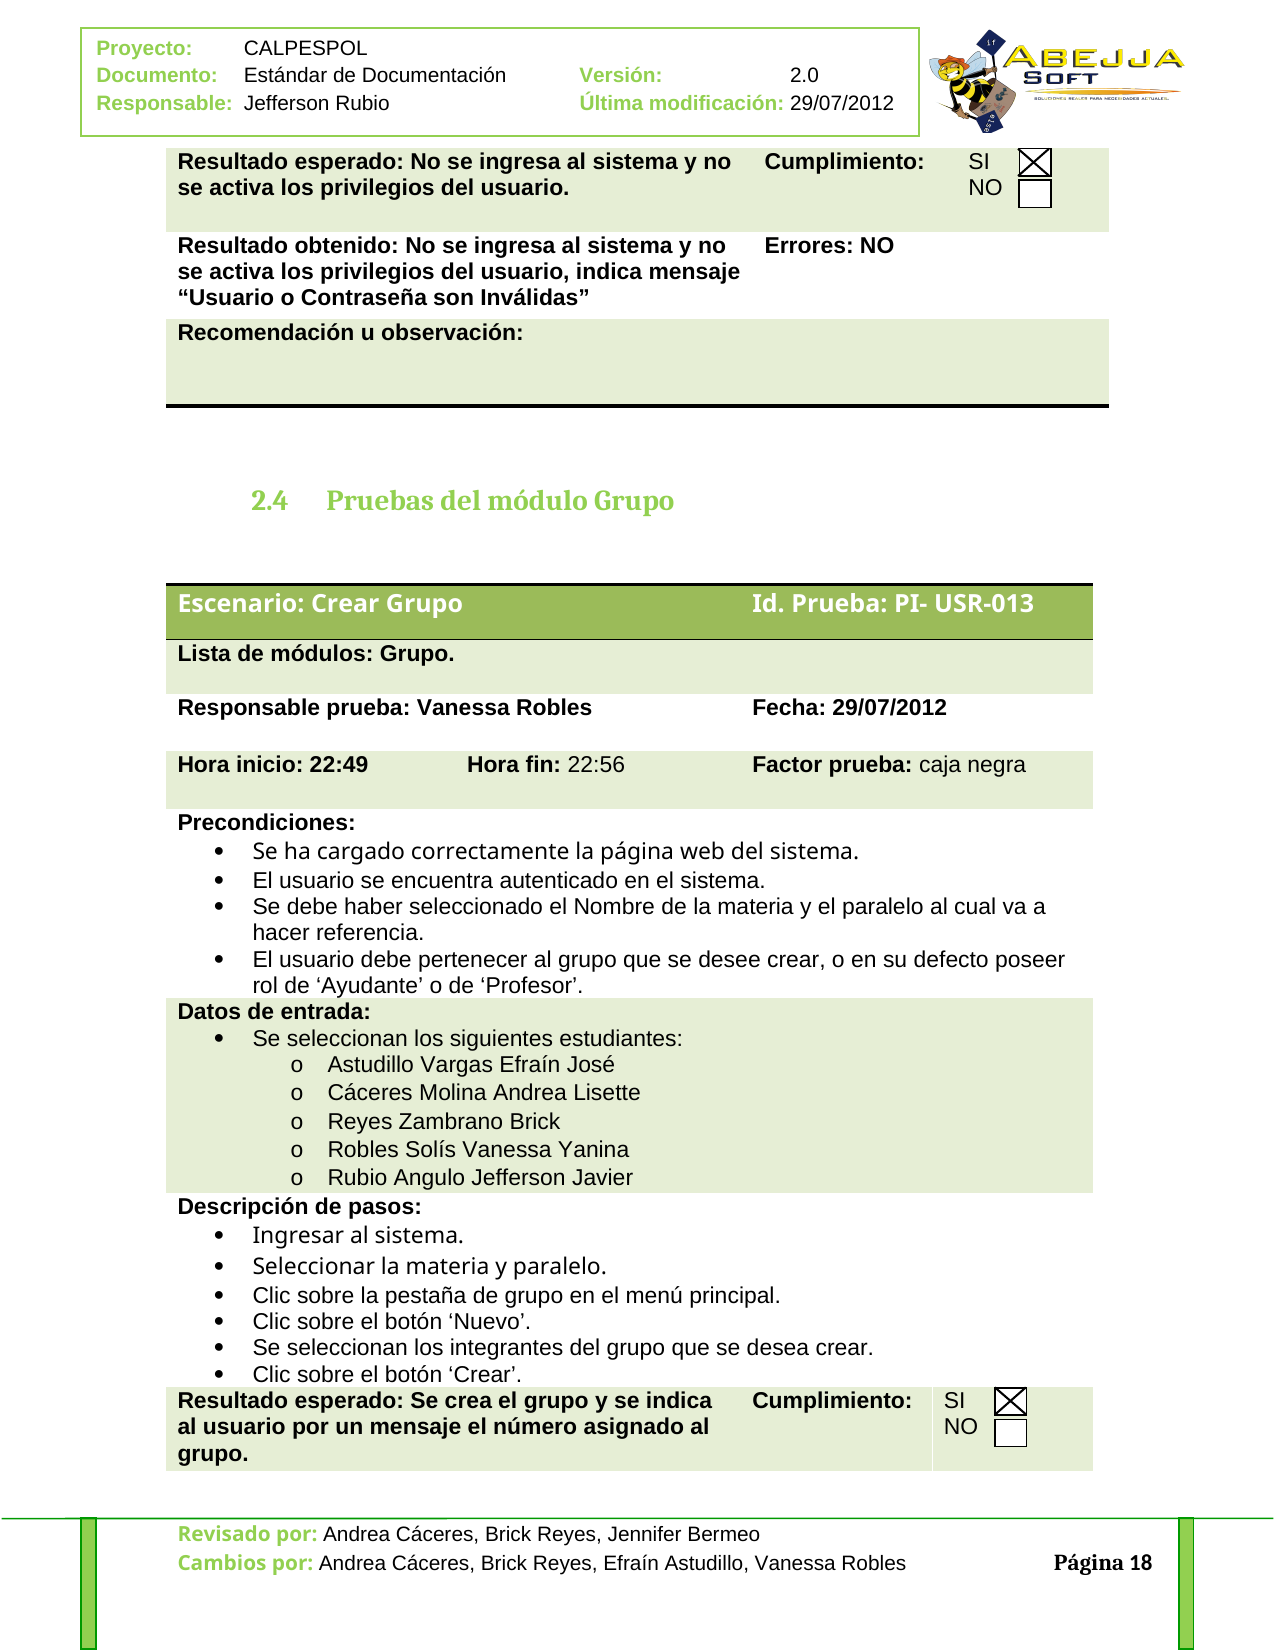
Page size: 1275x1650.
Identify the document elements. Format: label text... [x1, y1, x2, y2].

list Pruebas del módulo Grupo [251, 484, 1098, 518]
table_cell Fecha: 29/07/2012 [741, 694, 1093, 751]
table_header Escenario: Crear Grupo [166, 586, 741, 639]
table_cell Precondiciones: Se ha cargado correctamente la página web del sistema. El usuario se encuentra autenticado en el sistema. Se debe haber seleccionado el Nombre de la materia y el paralelo al cual va a hacer referencia. El usuario debe pertenecer al grupo que se desee crear, o en su defecto poseer rol de ‘Ayudante’ o de ‘Profesor’. [166, 809, 1093, 998]
table_cell Resultado esperado: Se crea el grupo y se indica al usuario por un mensaje el número asignado al grupo. [166, 1387, 741, 1471]
table_cell Cumplimiento: [753, 148, 957, 232]
table_cell Cumplimiento: [741, 1387, 932, 1471]
table_cell Datos de entrada: Se seleccionan los siguientes estudiantes: Astudillo Vargas Efraín José Cáceres Molina Andrea Lisette Reyes Zambrano Brick Robles Solís Vanessa Yanina Rubio Angulo Jefferson Javier [166, 998, 1093, 1193]
table_cell Lista de módulos: Grupo. [166, 640, 1093, 694]
picture [929, 29, 1185, 133]
table_cell Factor prueba: caja negra [741, 751, 1093, 809]
table_cell Responsable prueba: Vanessa Robles [166, 694, 741, 751]
table_cell Hora fin: 22:56 [456, 751, 741, 809]
table_cell Resultado obtenido: No se ingresa al sistema y no se activa los privilegios del usuario, indica mensaje “Usuario o Contraseña son Inválidas” [166, 232, 753, 318]
table_cell Descripción de pasos: Ingresar al sistema. Seleccionar la materia y paralelo. Clic sobre la pestaña de grupo en el menú principal. Clic sobre el botón ‘Nuevo’. Se seleccionan los integrantes del grupo que se desea crear. Clic sobre el botón ‘Crear’. [166, 1193, 1093, 1387]
table_cell Recomendación u observación: [166, 319, 1109, 404]
table_cell SI NO [957, 148, 1109, 232]
table_cell Hora inicio: 22:49 [166, 751, 456, 809]
table_cell SI NO [933, 1387, 1093, 1471]
table_cell Errores: NO [753, 232, 1109, 318]
table_header Id. Prueba: PI- USR-013 [741, 586, 1093, 639]
table_cell Resultado esperado: No se ingresa al sistema y no se activa los privilegios del usuario. [166, 148, 753, 232]
